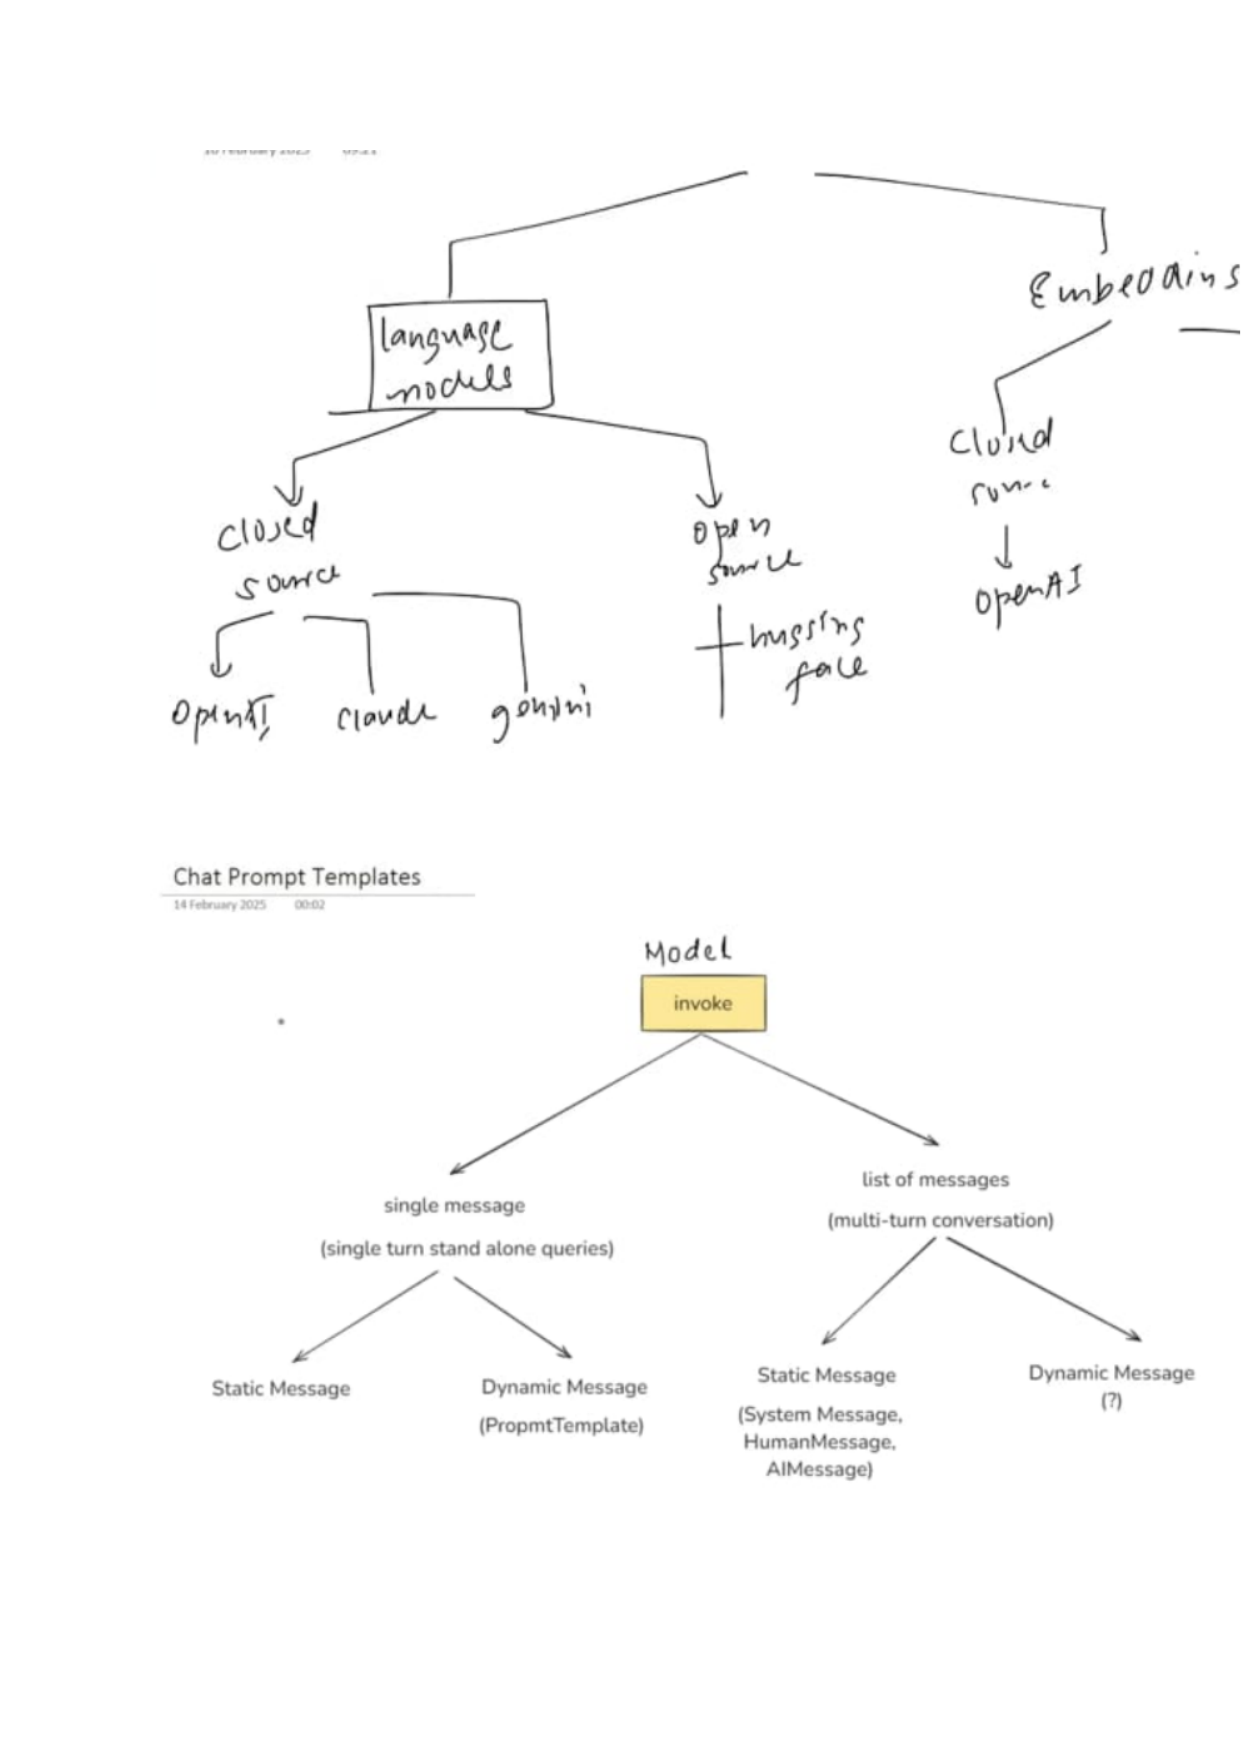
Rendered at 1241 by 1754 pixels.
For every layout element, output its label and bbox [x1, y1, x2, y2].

picture [150, 150, 1241, 784]
picture [150, 857, 1241, 1496]
